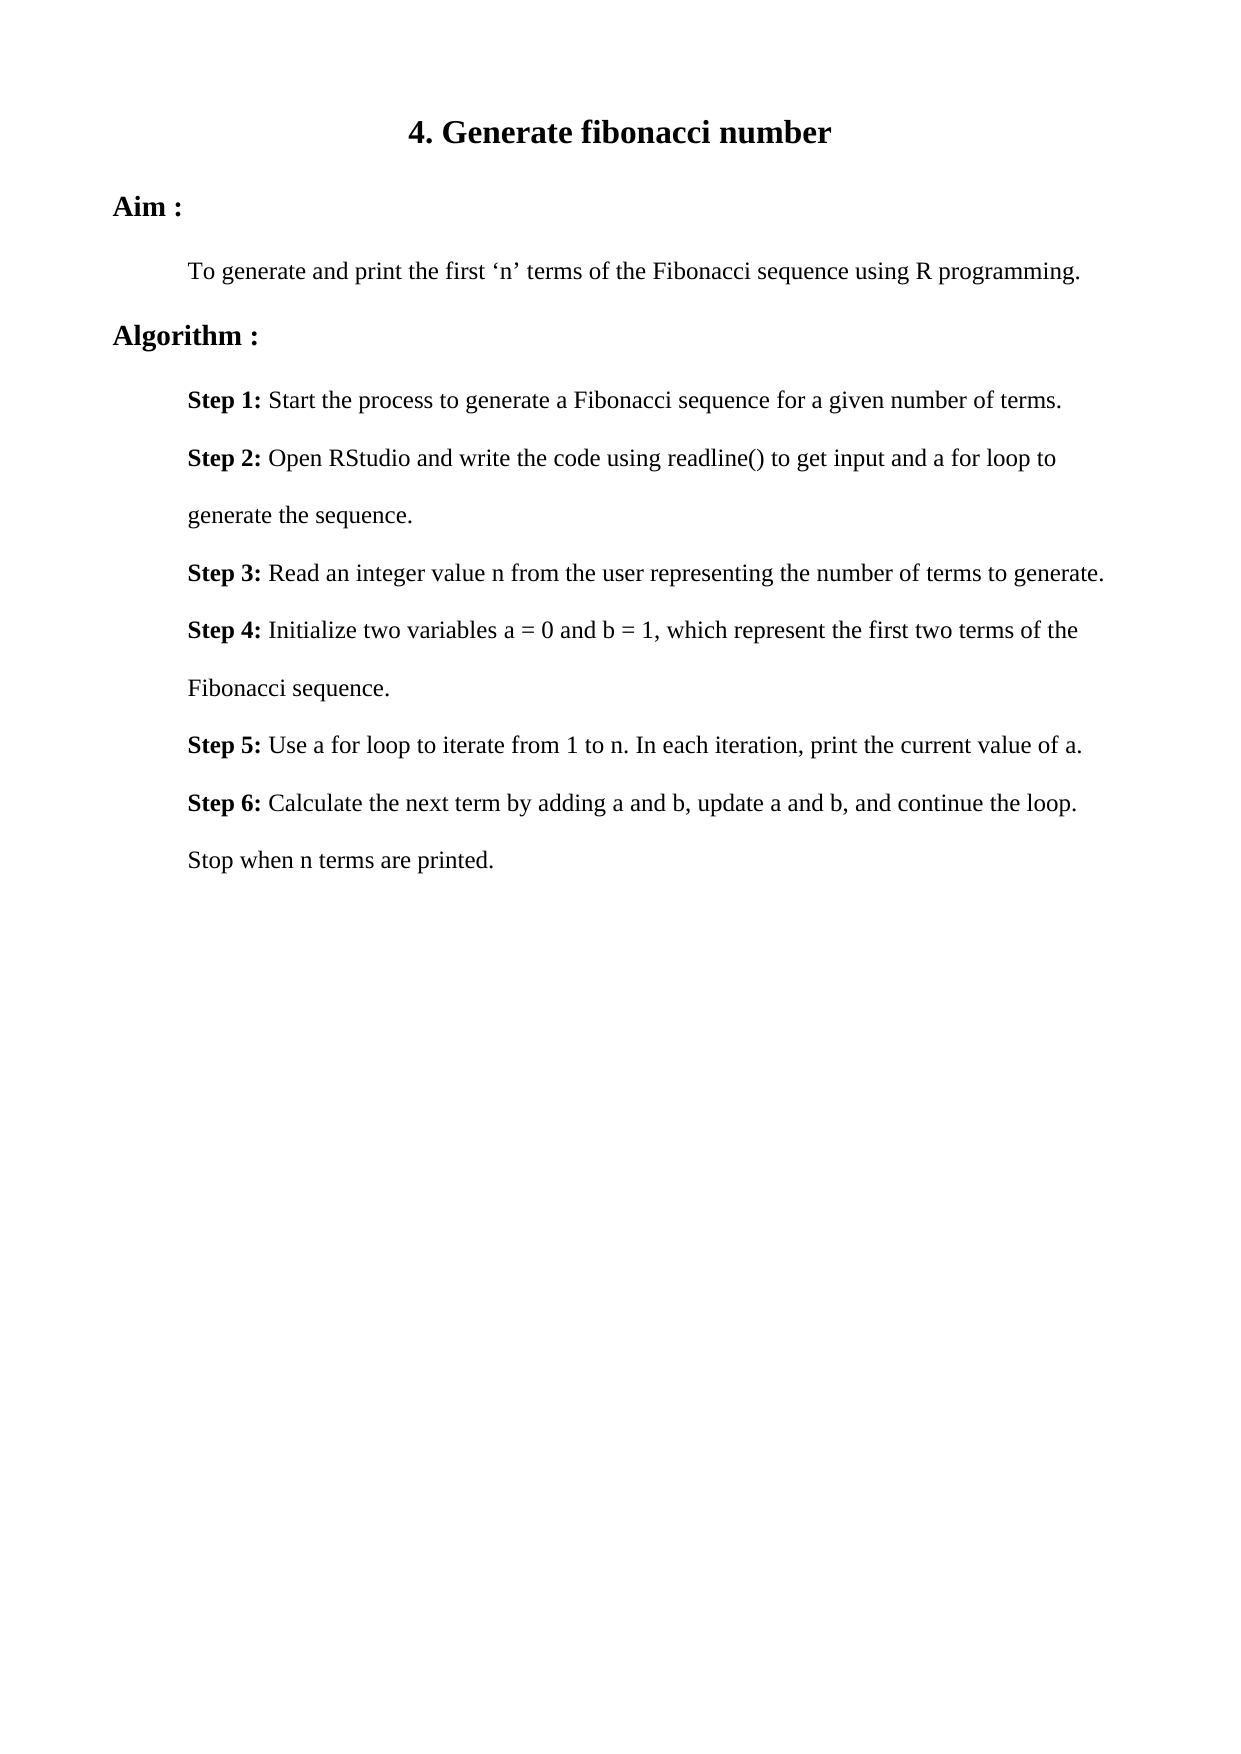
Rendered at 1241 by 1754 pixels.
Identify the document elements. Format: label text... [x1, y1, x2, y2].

text Step 4: Initialize two variables a = 0 and b = 1, which represent the first two terms of the Fibonacci sequence. [112, 616, 1128, 702]
list Generate fibonacci number [112, 112, 1128, 151]
text Step 6: Calculate the next term by adding a and b, update a and b, and continue the loop. Stop when n terms are printed. [112, 788, 1128, 874]
text Step 1: Start the process to generate a Fibonacci sequence for a given number of terms. [112, 386, 1128, 414]
text To generate and print the first ‘n’ terms of the Fibonacci sequence using R programming. [112, 256, 1128, 285]
text Aim : [112, 189, 1128, 223]
text Step 3: Read an integer value n from the user representing the number of terms to generate. [112, 558, 1128, 587]
text Step 2: Open RStudio and write the code using readline() to get input and a for loop to generate the sequence. [112, 443, 1128, 529]
text Step 5: Use a for loop to iterate from 1 to n. In each iteration, print the current value of a. [112, 731, 1128, 759]
text Algorithm : [112, 318, 1128, 352]
